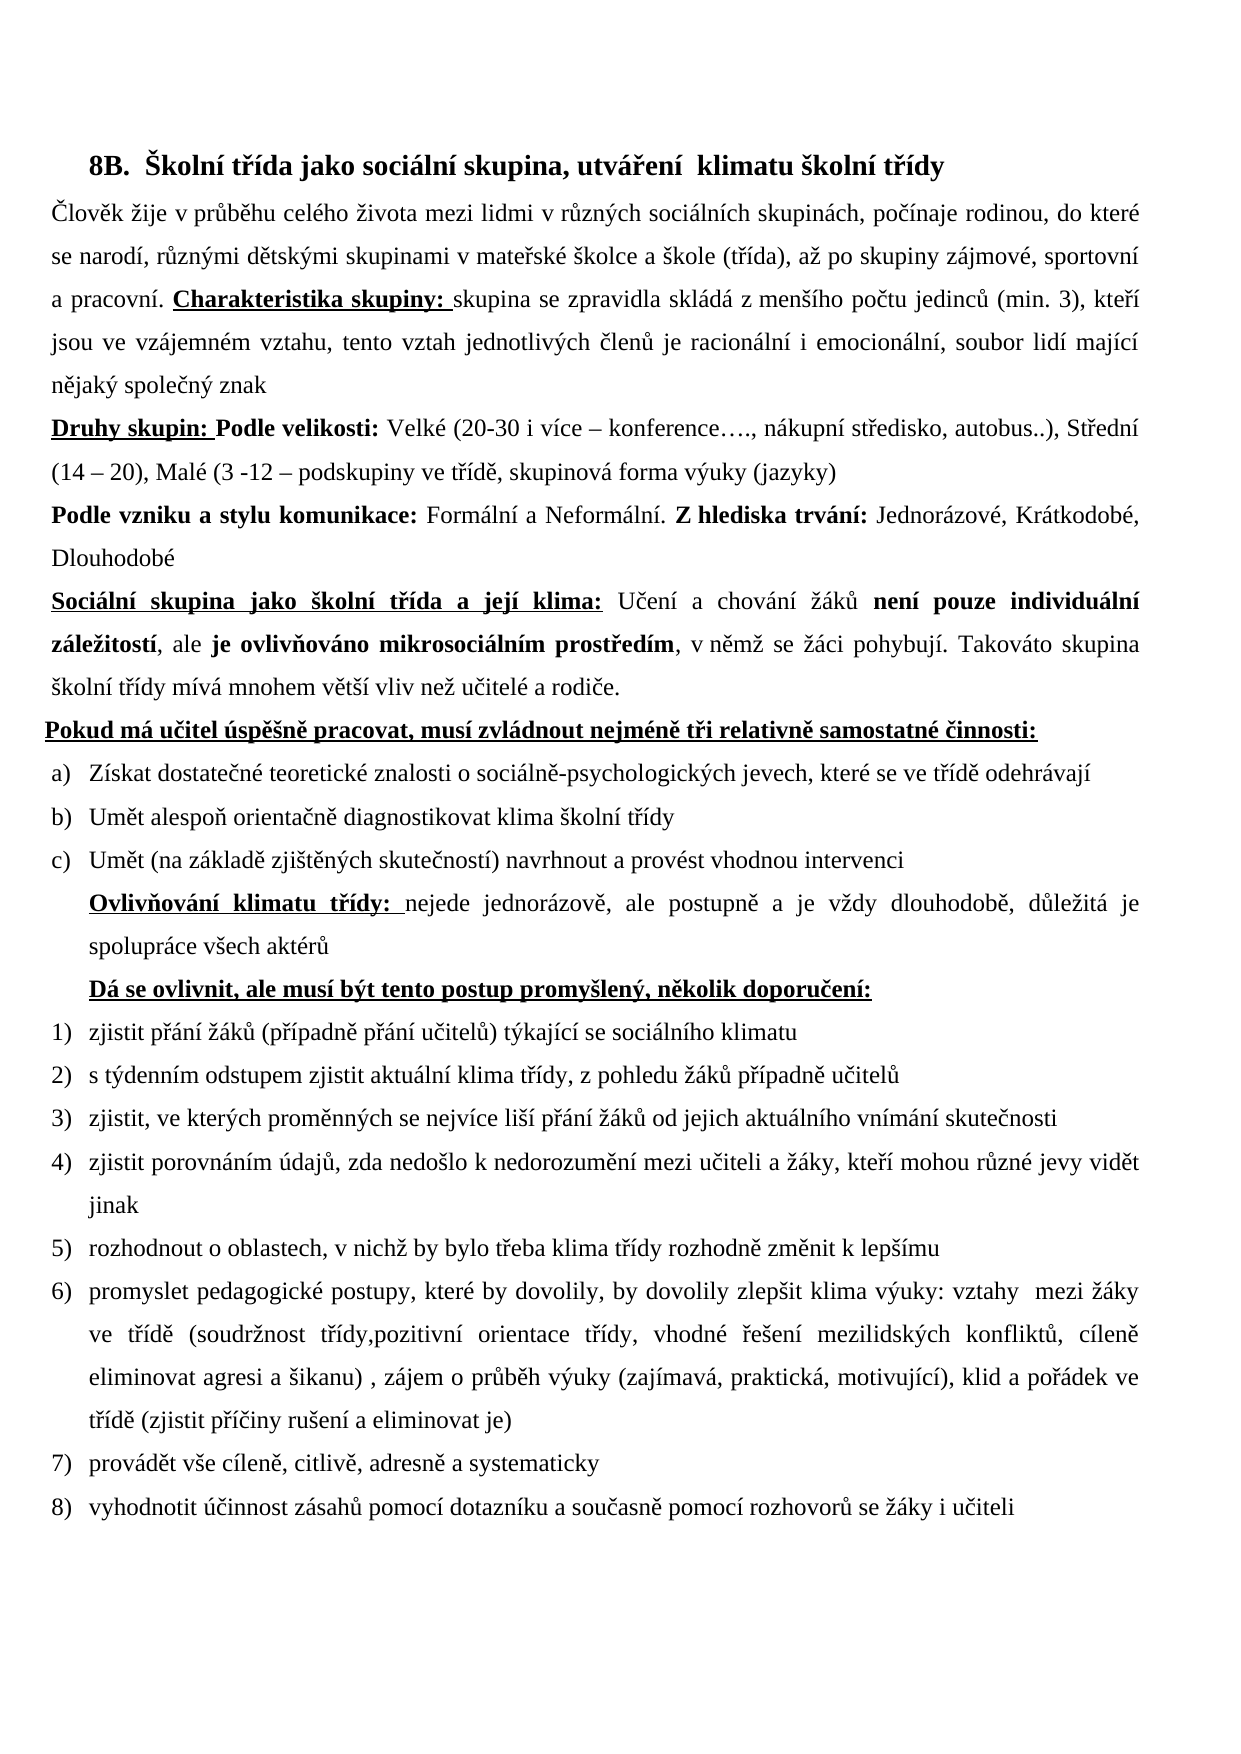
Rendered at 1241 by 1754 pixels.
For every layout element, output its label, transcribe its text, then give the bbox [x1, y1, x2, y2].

text Dá se ovlivnit, ale musí být tento postup promyšlený, několik doporučení: [89, 974, 1140, 1003]
list promyslet pedagogické postupy, které by dovolily, by dovolily zlepšit klima výuky: vztahy mezi žáky ve třídě (soudržnost třídy,pozitivní orientace třídy, vhodné řešení mezilidských konfliktů, cíleně eliminovat agresi a šikanu) , zájem o průběh výuky (zajímavá, praktická, motivující), klid a pořádek ve třídě (zjistit příčiny rušení a eliminovat je) [51, 1276, 1140, 1434]
text 8B. Školní třída jako sociální skupina, utváření klimatu školní třídy [89, 148, 1140, 181]
text Člověk žije v průběhu celého života mezi lidmi v různých sociálních skupinách, počínaje rodinou, do které se narodí, různými dětskými skupinami v mateřské školce a škole (třída), až po skupiny zájmové, sportovní a pracovní. Charakteristika skupiny: skupina se zpravidla skládá z menšího počtu jedinců (min. 3), kteří jsou ve vzájemném vztahu, tento vztah jednotlivých členů je racionální i emocionální, soubor lidí mající nějaký společný znak [51, 198, 1140, 399]
list zjistit porovnáním údajů, zda nedošlo k nedorozumění mezi učiteli a žáky, kteří mohou různé jevy vidět jinak [51, 1147, 1140, 1218]
text Pokud má učitel úspěšně pracovat, musí zvládnout nejméně tři relativně samostatné činnosti: [44, 715, 1140, 744]
list Získat dostatečné teoretické znalosti o sociálně-psychologických jevech, které se ve třídě odehrávají [51, 758, 1140, 787]
list rozhodnout o oblastech, v nichž by bylo třeba klima třídy rozhodně změnit k lepšímu [51, 1233, 1140, 1262]
text Podle vzniku a stylu komunikace: Formální a Neformální. Z hlediska trvání: Jednorázové, Krátkodobé, Dlouhodobé [51, 500, 1140, 572]
list zjistit přání žáků (případně přání učitelů) týkající se sociálního klimatu [51, 1017, 1140, 1046]
list s týdenním odstupem zjistit aktuální klima třídy, z pohledu žáků případně učitelů [51, 1060, 1140, 1089]
text Ovlivňování klimatu třídy: nejede jednorázově, ale postupně a je vždy dlouhodobě, důležitá je spolupráce všech aktérů [89, 888, 1140, 960]
list Umět (na základě zjištěných skutečností) navrhnout a provést vhodnou intervenci [51, 845, 1140, 873]
list Umět alespoň orientačně diagnostikovat klima školní třídy [51, 802, 1140, 830]
text Druhy skupin: Podle velikosti: Velké (20-30 i více – konference…., nákupní středisko, autobus..), Střední (14 – 20), Malé (3 -12 – podskupiny ve třídě, skupinová forma výuky (jazyky) [51, 413, 1140, 485]
list zjistit, ve kterých proměnných se nejvíce liší přání žáků od jejich aktuálního vnímání skutečnosti [51, 1103, 1140, 1132]
list vyhodnotit účinnost zásahů pomocí dotazníku a současně pomocí rozhovorů se žáky i učiteli [51, 1492, 1140, 1520]
text Sociální skupina jako školní třída a její klima: Učení a chování žáků není pouze individuální záležitostí, ale je ovlivňováno mikrosociálním prostředím, v němž se žáci pohybují. Takováto skupina školní třídy mívá mnohem větší vliv než učitelé a rodiče. [51, 586, 1140, 701]
list provádět vše cíleně, citlivě, adresně a systematicky [51, 1448, 1140, 1477]
